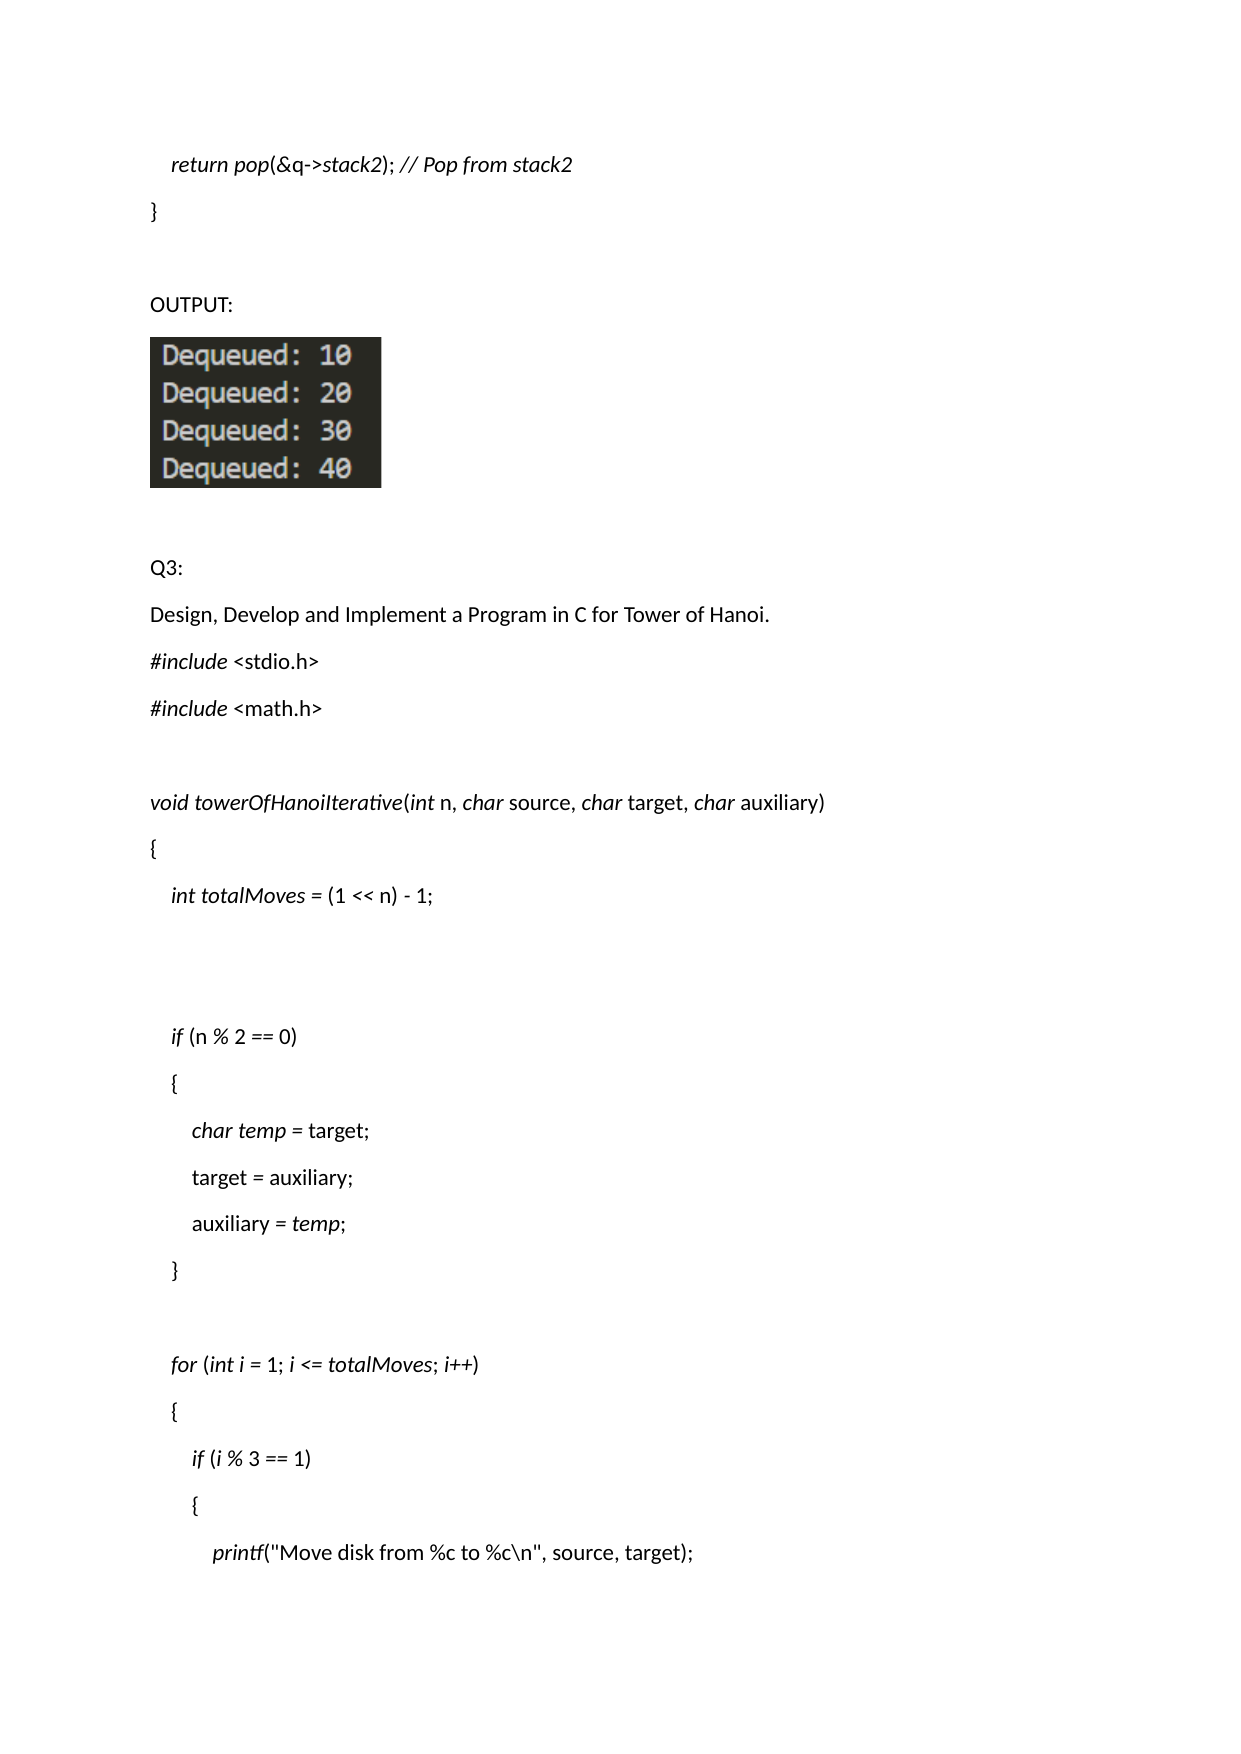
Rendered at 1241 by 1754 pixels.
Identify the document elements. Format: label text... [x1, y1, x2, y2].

picture [150, 337, 382, 488]
text } [150, 197, 1090, 225]
text #include <math.h> [150, 694, 1090, 722]
text target = auxiliary; [150, 1163, 1090, 1191]
text OUTPUT: [150, 291, 1090, 319]
text { [150, 1397, 1090, 1425]
text Q3: [150, 553, 1090, 581]
text char temp = target; [150, 1116, 1090, 1144]
text for (int i = 1; i <= totalMoves; i++) [150, 1350, 1090, 1378]
text return pop(&q->stack2); // Pop from stack2 [150, 150, 1090, 178]
text { [150, 834, 1090, 862]
text { [150, 1069, 1090, 1097]
text auxiliary = temp; [150, 1209, 1090, 1237]
text #include <stdio.h> [150, 647, 1090, 675]
text if (n % 2 == 0) [150, 1022, 1090, 1050]
text } [150, 1256, 1090, 1284]
text Design, Develop and Implement a Program in C for Tower of Hanoi. [150, 600, 1090, 628]
text int totalMoves = (1 << n) - 1; [150, 881, 1090, 909]
text void towerOfHanoiIterative(int n, char source, char target, char auxiliary) [150, 788, 1090, 816]
text if (i % 3 == 1) [150, 1444, 1090, 1472]
text { [150, 1491, 1090, 1519]
text printf("Move disk from %c to %c\n", source, target); [150, 1538, 1090, 1566]
